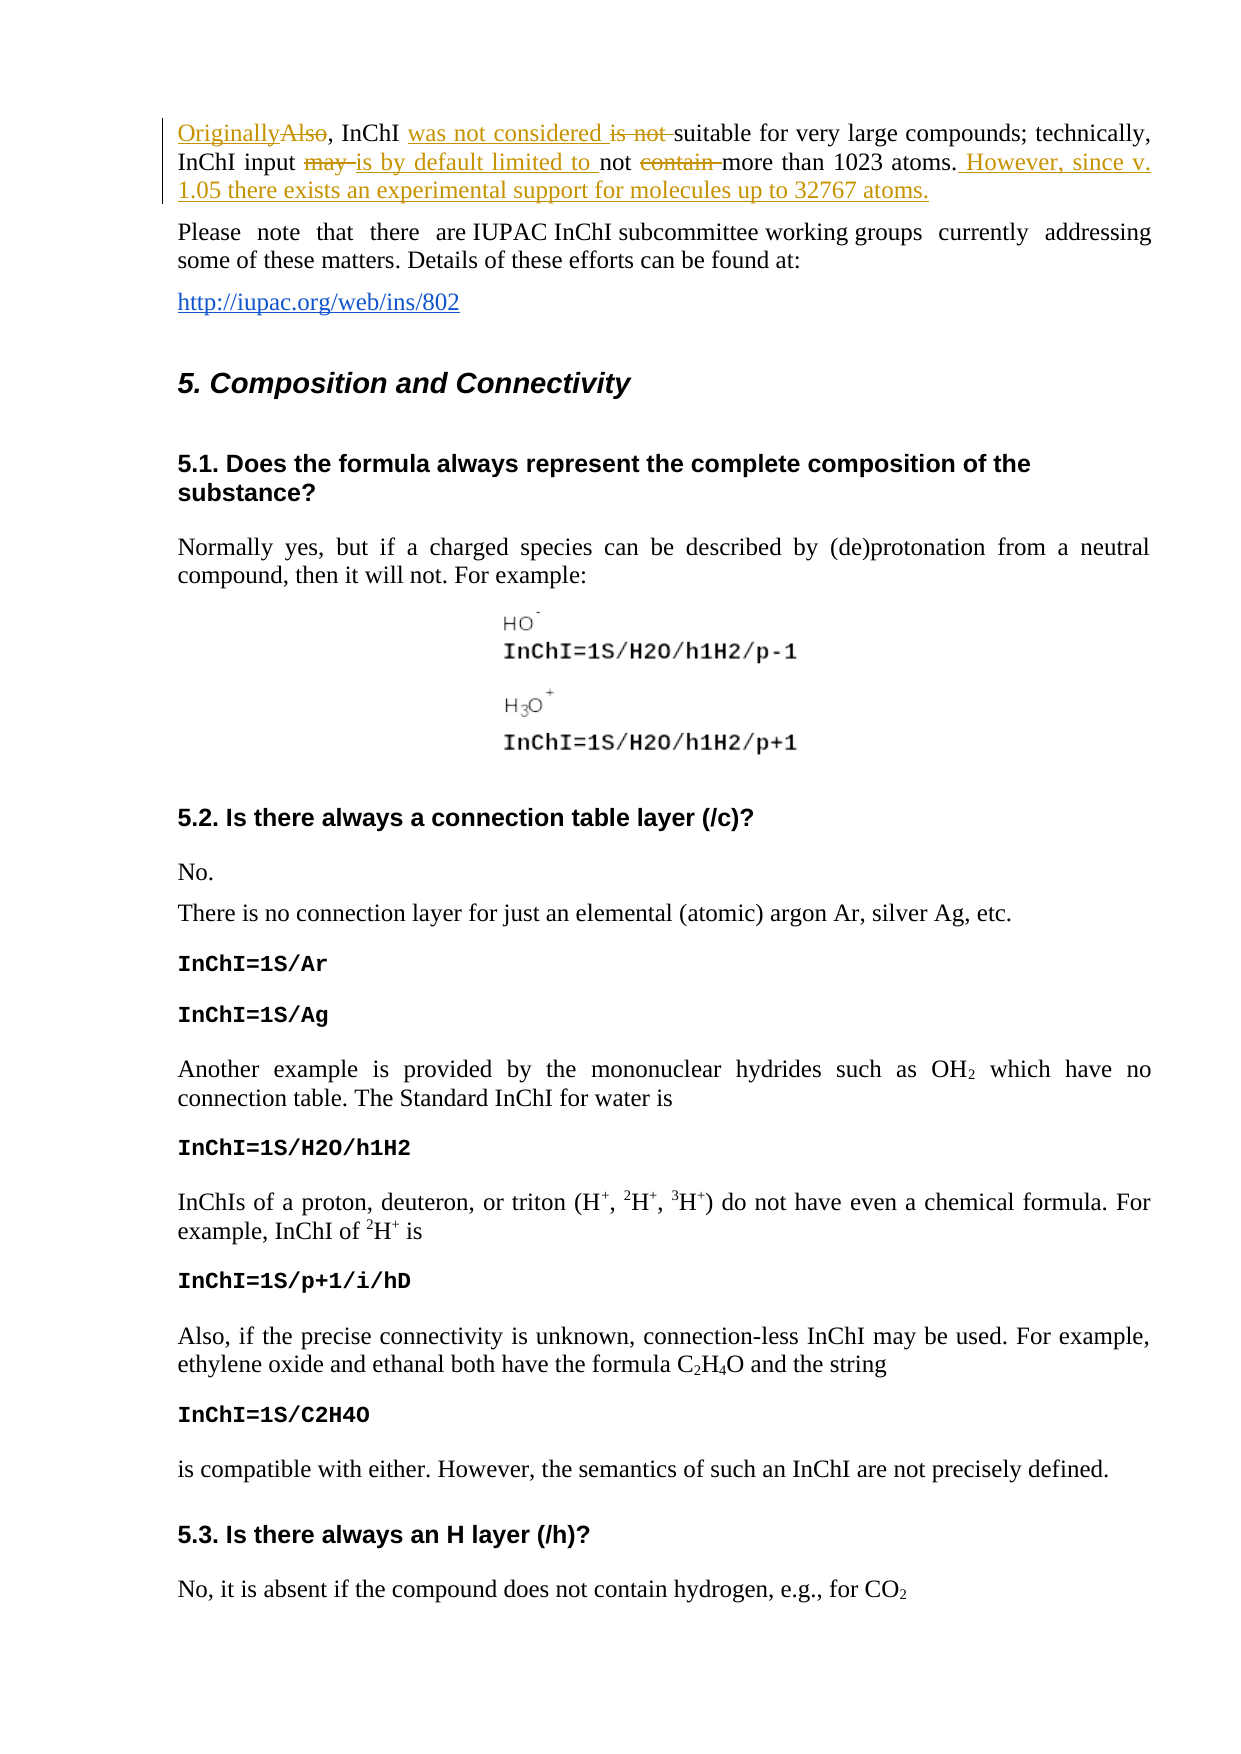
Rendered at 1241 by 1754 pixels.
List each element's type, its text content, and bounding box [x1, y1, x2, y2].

text InChI=1S/H2O/h1H2 [177, 1136, 1152, 1162]
subtitle 5.2. Is there always a connection table layer (/c)? [177, 803, 1152, 832]
subtitle 5.1. Does the formula always represent the complete composition of the substance? [177, 449, 1152, 507]
subtitle 5.3. Is there always an H layer (/h)? [177, 1520, 1152, 1549]
text There is no connection layer for just an elemental (atomic) argon Ar, silver Ag, etc. [177, 898, 1152, 927]
text No, it is absent if the compound does not contain hydrogen, e.g., for CO2 [177, 1574, 1152, 1603]
text InChI=1S/Ar [177, 952, 1152, 978]
subtitle 5. Composition and Connectivity [177, 366, 1152, 399]
text http://iupac.org/web/ins/802 [177, 287, 1152, 316]
text Another example is provided by the mononuclear hydrides such as OH2 which have no connection table. The Standard InChI for water is [177, 1054, 1152, 1111]
text No. [177, 857, 1152, 886]
text Normally yes, but if a charged species can be described by (de)protonation from a neutral compound, then it will not. For example: [177, 532, 1152, 589]
text InChIs of a proton, deuteron, or triton (H+, 2H+, 3H+) do not have even a chemical formula. For example, InChI of 2H+ is [177, 1187, 1152, 1245]
text Also, if the precise connectivity is unknown, connection-less InChI may be used. For example, ethylene oxide and ethanal both have the formula C2H4O and the string [177, 1321, 1152, 1378]
text Please note that there are IUPAC InChI subcommittee working groups currently addressing some of these matters. Details of these efforts can be found at: [177, 217, 1152, 274]
text InChI=1S/Ag [177, 1003, 1152, 1029]
text is compatible with either. However, the semantics of such an InChI are not precisely defined. [177, 1454, 1152, 1483]
text InChI=1S/C2H4O [177, 1403, 1152, 1429]
text InChI=1S/p+1/i/hD [177, 1270, 1152, 1296]
text , InChI suitable for very large compounds; technically, InChI input not more than 1023 atoms. [177, 118, 1152, 204]
